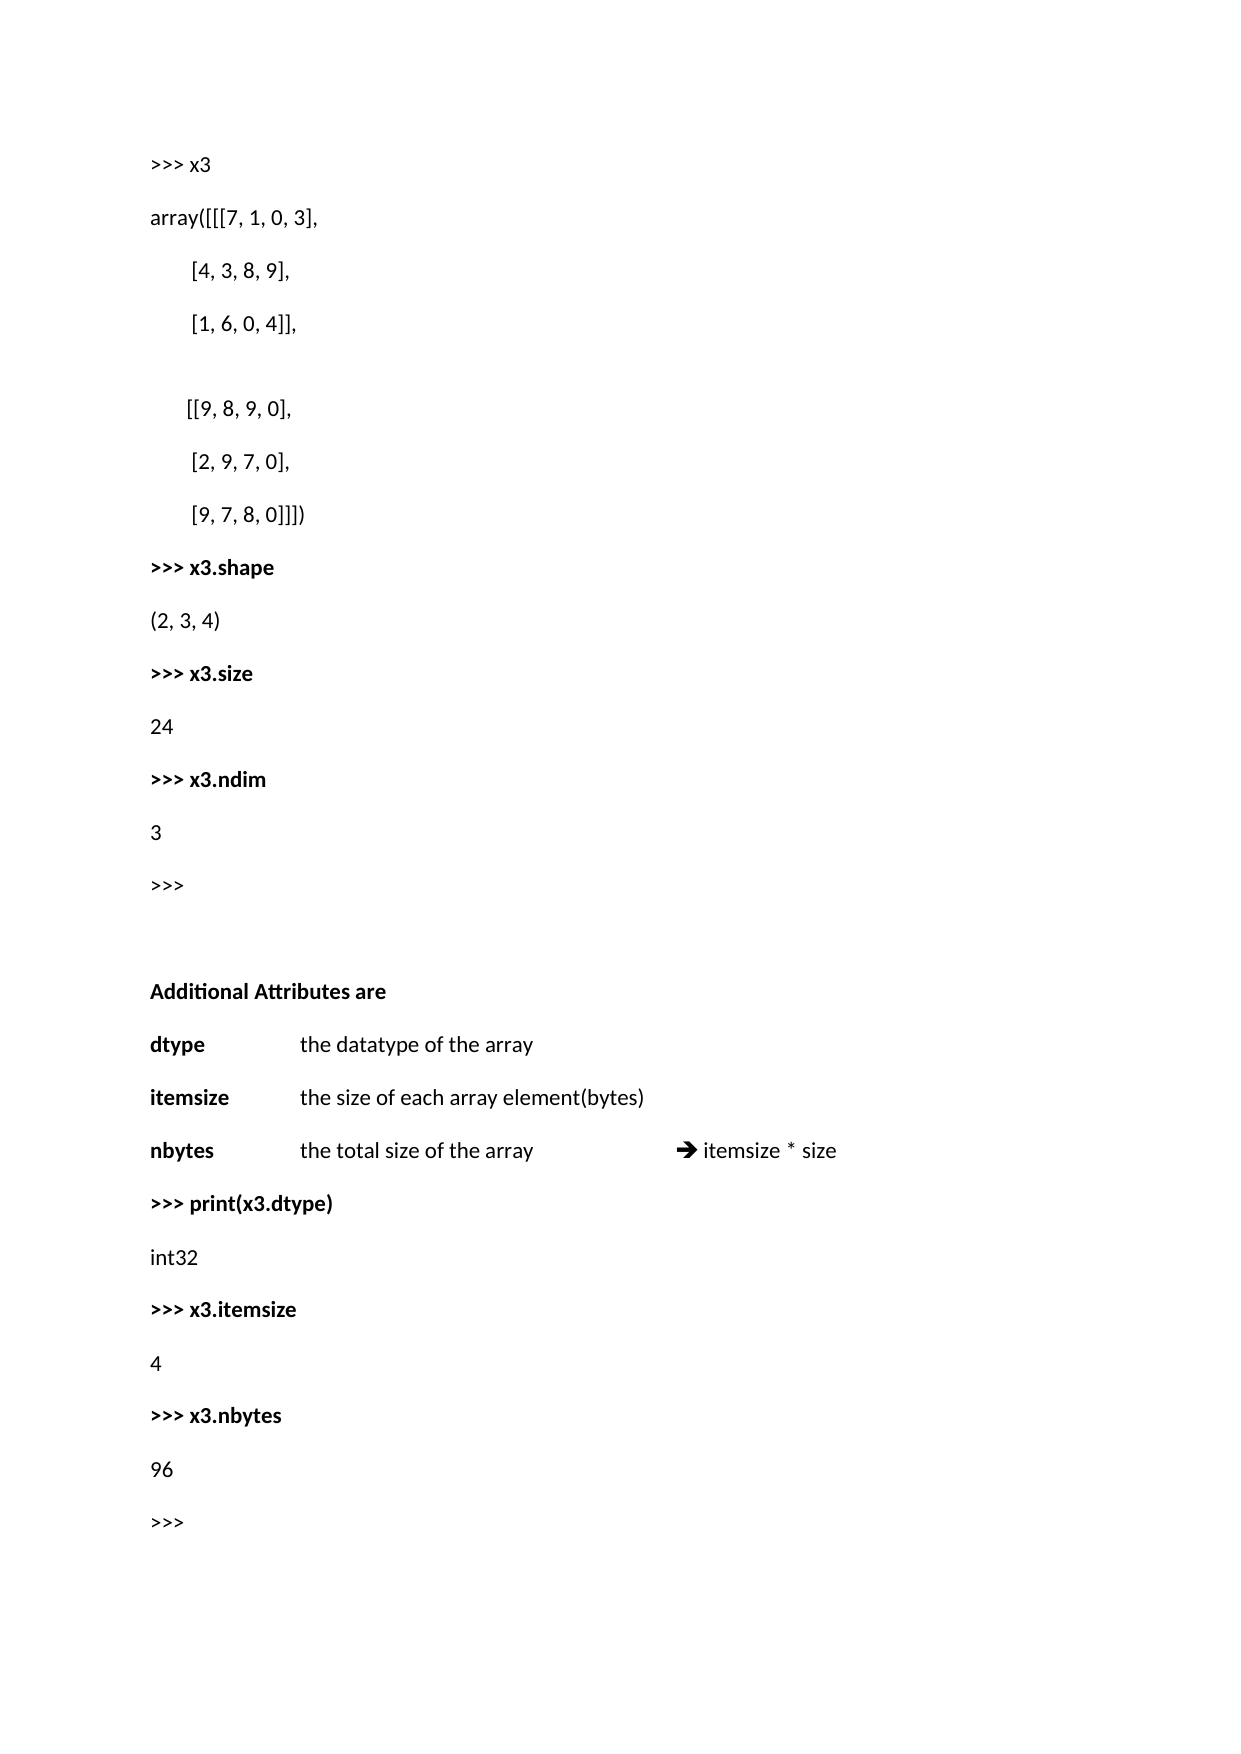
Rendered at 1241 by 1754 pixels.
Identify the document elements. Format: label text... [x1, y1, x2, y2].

text [2, 9, 7, 0], [150, 447, 1090, 475]
text [1, 6, 0, 4]], [150, 309, 1090, 337]
text Additional Attributes are [150, 977, 1090, 1006]
text >>> x3.nbytes [150, 1402, 1090, 1430]
text >>> print(x3.dtype) [150, 1189, 1090, 1218]
text array([[[7, 1, 0, 3], [150, 203, 1090, 231]
text nbytes the total size of the array itemsize * size [150, 1137, 1090, 1164]
text dtype the datatype of the array [150, 1031, 1090, 1058]
text >>> [150, 871, 1090, 899]
text [4, 3, 8, 9], [150, 256, 1090, 284]
text >>> x3.shape [150, 553, 1090, 581]
text >>> x3.size [150, 659, 1090, 687]
text [[9, 8, 9, 0], [150, 362, 1090, 422]
text >>> [150, 1508, 1090, 1536]
text 3 [150, 818, 1090, 846]
text itemsize the size of each array element(bytes) [150, 1083, 1090, 1112]
text >>> x3.ndim [150, 765, 1090, 793]
text 24 [150, 712, 1090, 740]
text (2, 3, 4) [150, 606, 1090, 634]
text 4 [150, 1349, 1090, 1377]
text >>> x3 [150, 150, 1090, 178]
text 96 [150, 1455, 1090, 1483]
text >>> x3.itemsize [150, 1296, 1090, 1324]
text [9, 7, 8, 0]]]) [150, 500, 1090, 528]
text int32 [150, 1243, 1090, 1271]
